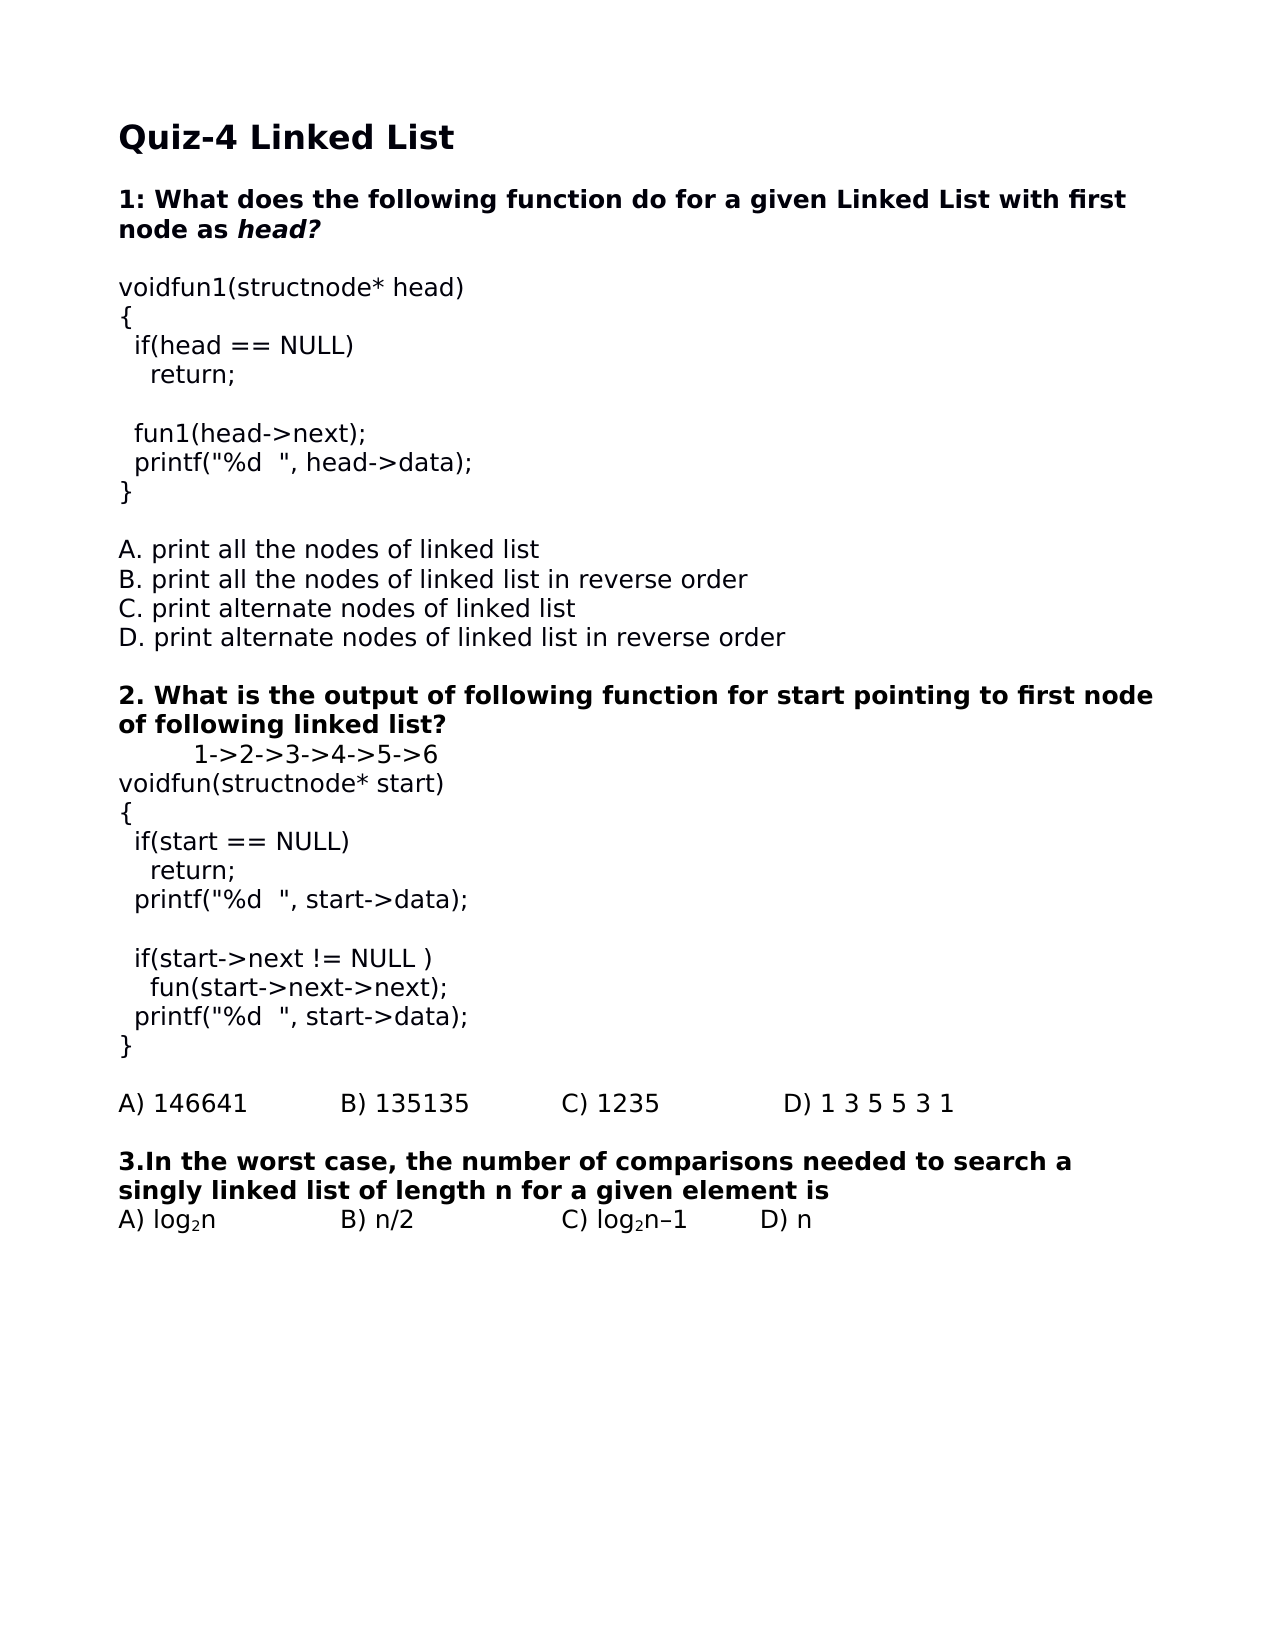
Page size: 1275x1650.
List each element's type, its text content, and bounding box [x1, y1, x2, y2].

text C. print alternate nodes of linked list [118, 594, 1157, 623]
text B. print all the nodes of linked list in reverse order [118, 565, 1157, 594]
text fun1(head->next); [118, 419, 1157, 448]
text return; [118, 361, 1157, 390]
text } [118, 477, 1157, 507]
text A) log2n B) n/2 C) log2n–1 D) n [118, 1206, 1157, 1235]
text printf("%d ", head->data); [118, 448, 1157, 477]
text 1->2->3->4->5->6 [118, 740, 1157, 769]
text { [118, 302, 1157, 332]
text A) 146641 B) 135135 C) 1235 D) 1 3 5 5 3 1 [118, 1089, 1157, 1119]
text if(head == NULL) [118, 332, 1157, 361]
text 3.In the worst case, the number of comparisons needed to search a singly linked list of length n for a given element is [118, 1147, 1157, 1206]
text 2. What is the output of following function for start pointing to first node of following linked list? [118, 682, 1157, 740]
text A. print all the nodes of linked list [118, 536, 1157, 565]
text D. print alternate nodes of linked list in reverse order [118, 623, 1157, 652]
text 1: What does the following function do for a given Linked List with first node as head? [118, 186, 1157, 244]
text Quiz-4 Linked List [118, 118, 1157, 157]
text voidfun1(structnode* head) [118, 273, 1157, 302]
